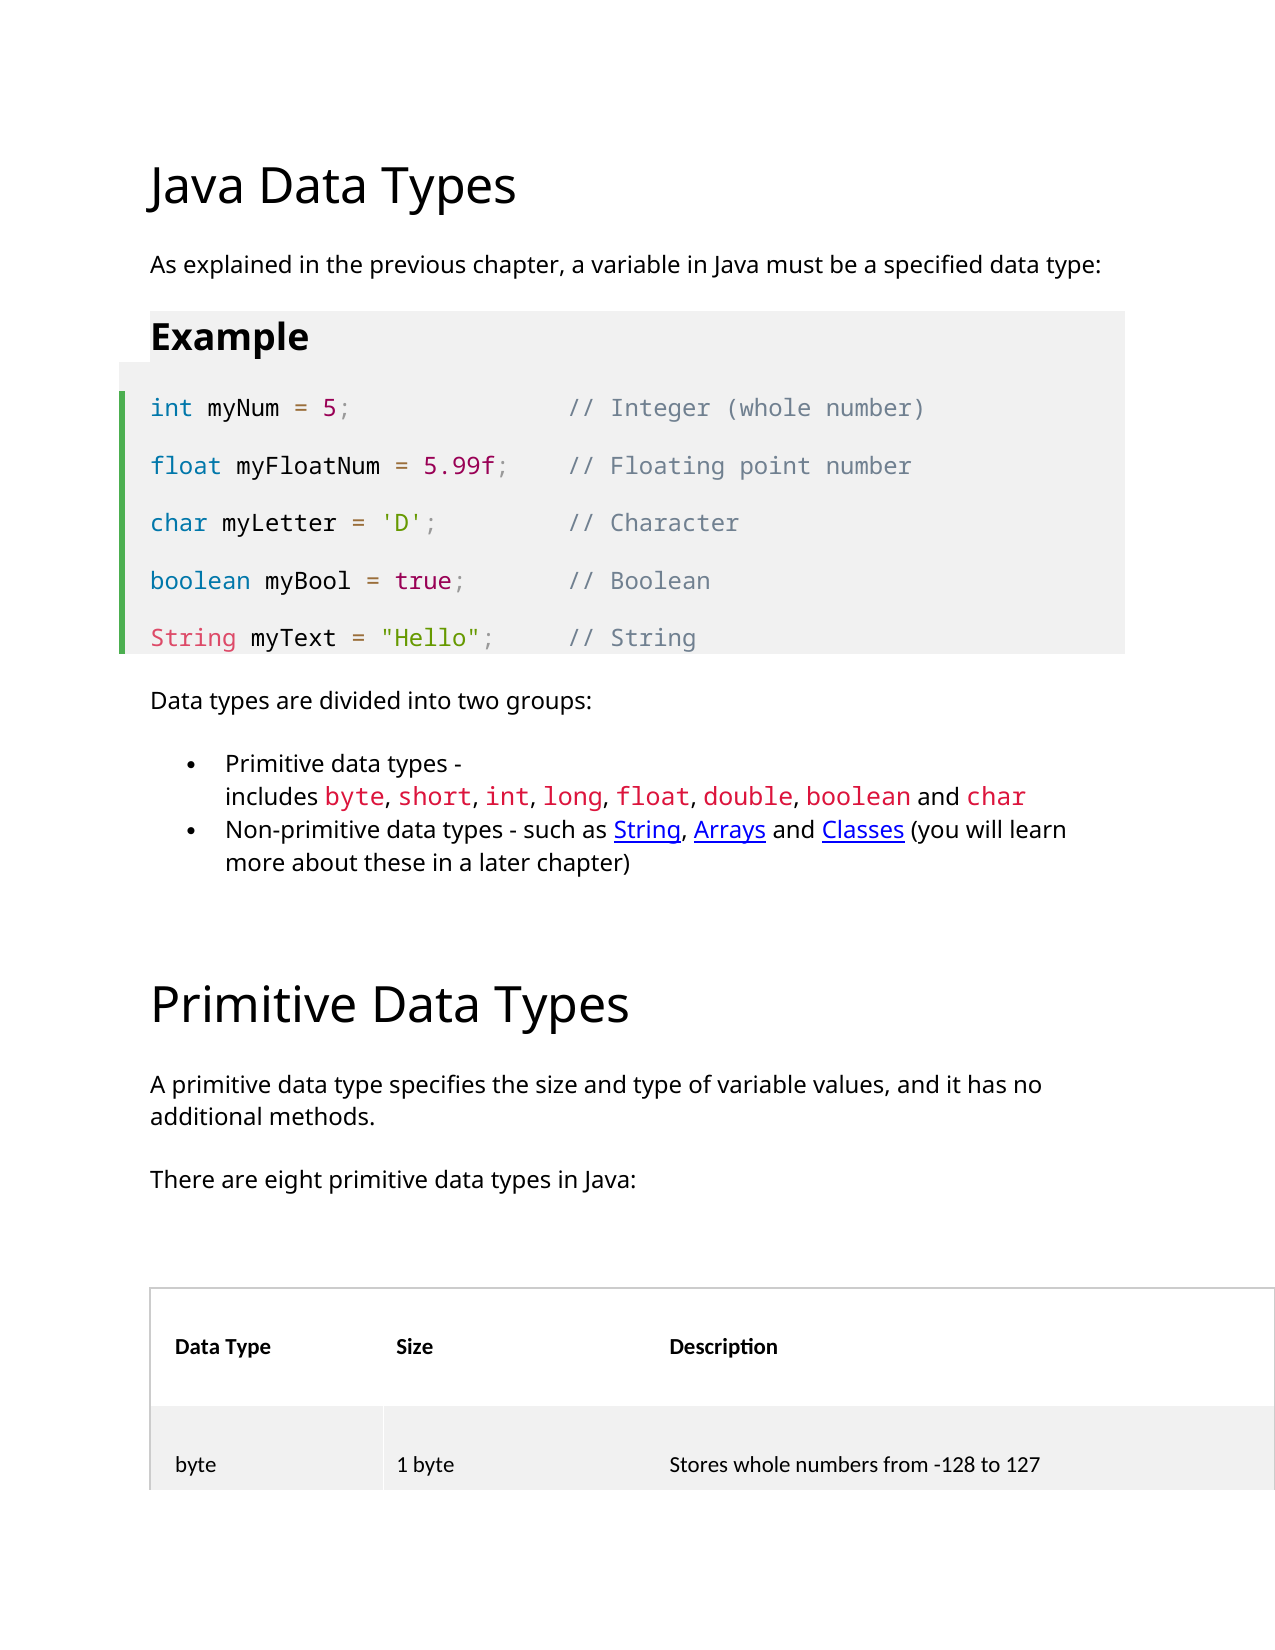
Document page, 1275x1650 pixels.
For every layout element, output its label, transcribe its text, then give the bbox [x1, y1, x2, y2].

text float myFloatNum = 5.99f; // Floating point number [125, 448, 1125, 481]
list Primitive data types - includes byte, short, int, long, float, double, boolean and char [187, 746, 1125, 813]
list Non-primitive data types - such as String, Arrays and Classes (you will learn more about these in a later chapter) [187, 813, 1125, 878]
subtitle Example [150, 311, 1125, 362]
text A primitive data type specifies the size and type of variable values, and it has no additional methods. [150, 1067, 1125, 1133]
text As explained in the previous chapter, a variable in Java must be a specified data type: [150, 248, 1125, 281]
subtitle Primitive Data Types [150, 969, 1125, 1037]
subtitle Java Data Types [150, 150, 1125, 218]
text There are eight primitive data types in Java: [150, 1163, 1125, 1195]
text Data types are divided into two groups: [150, 684, 1125, 716]
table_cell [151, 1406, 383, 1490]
text char myLetter = 'D'; // Character [125, 506, 1125, 539]
text boolean myBool = true; // Boolean [125, 564, 1125, 596]
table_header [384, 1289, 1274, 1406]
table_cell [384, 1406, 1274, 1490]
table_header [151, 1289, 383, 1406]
text int myNum = 5; // Integer (whole number) [125, 391, 1125, 423]
text String myText = "Hello"; // String [125, 621, 1125, 654]
